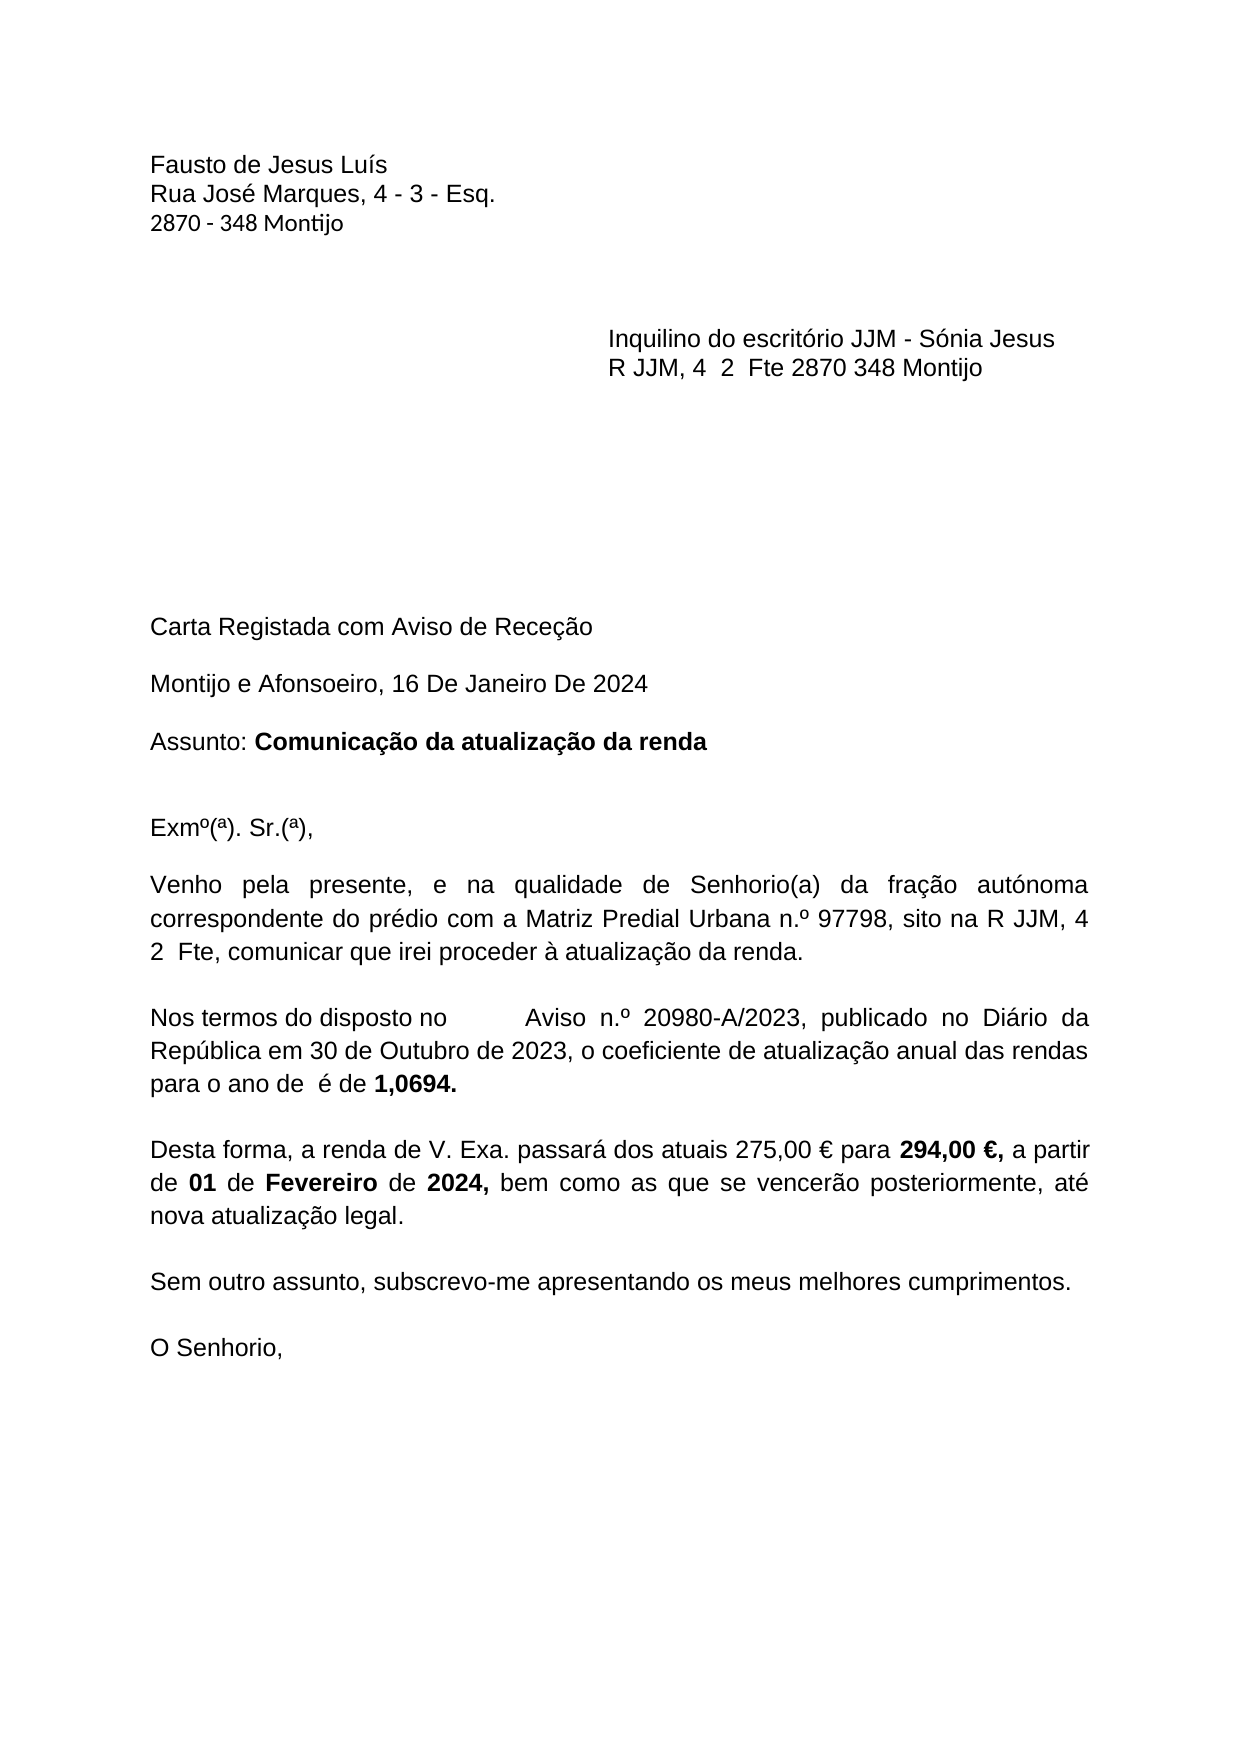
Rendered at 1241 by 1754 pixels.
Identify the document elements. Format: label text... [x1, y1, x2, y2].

text Montijo e Afonsoeiro, 16 De Janeiro De 2024 [150, 669, 1090, 698]
text Venho pela presente, e na qualidade de Senhorio(a) da fração autónoma correspondente do prédio com a Matriz Predial Urbana n.º 97798, sito na R JJM, 4 2 Fte, comunicar que irei proceder à atualização da renda. [150, 871, 1090, 965]
text Desta forma, a renda de V. Exa. passará dos atuais 275,00 € para 294,00 €, a partir de 01 de Fevereiro de 2024, bem como as que se vencerão posteriormente, até nova atualização legal. [150, 1135, 1090, 1229]
text Rua José Marques, 4 - 3 - Esq. [150, 179, 1090, 207]
text O Senhorio, [150, 1333, 1090, 1362]
text Assunto: Comunicação da atualização da renda [150, 727, 1090, 756]
text R JJM, 4 2 Fte 2870 348 Montijo [608, 353, 1090, 382]
text Carta Registada com Aviso de Receção [150, 612, 1090, 641]
text Fausto de Jesus Luís [150, 150, 1090, 179]
text Sem outro assunto, subscrevo-me apresentando os meus melhores cumprimentos. [150, 1267, 1090, 1296]
text Inquilino do escritório JJM - Sónia Jesus [608, 324, 1090, 353]
text Nos termos do disposto no Aviso n.º 20980-A/2023, publicado no Diário da República em 30 de Outubro de 2023, o coeficiente de atualização anual das rendas para o ano de é de 1,0694. [150, 1003, 1090, 1097]
text 2870 - 348 Montijo [150, 207, 1090, 238]
text Exmº(ª). Sr.(ª), [150, 813, 1090, 842]
